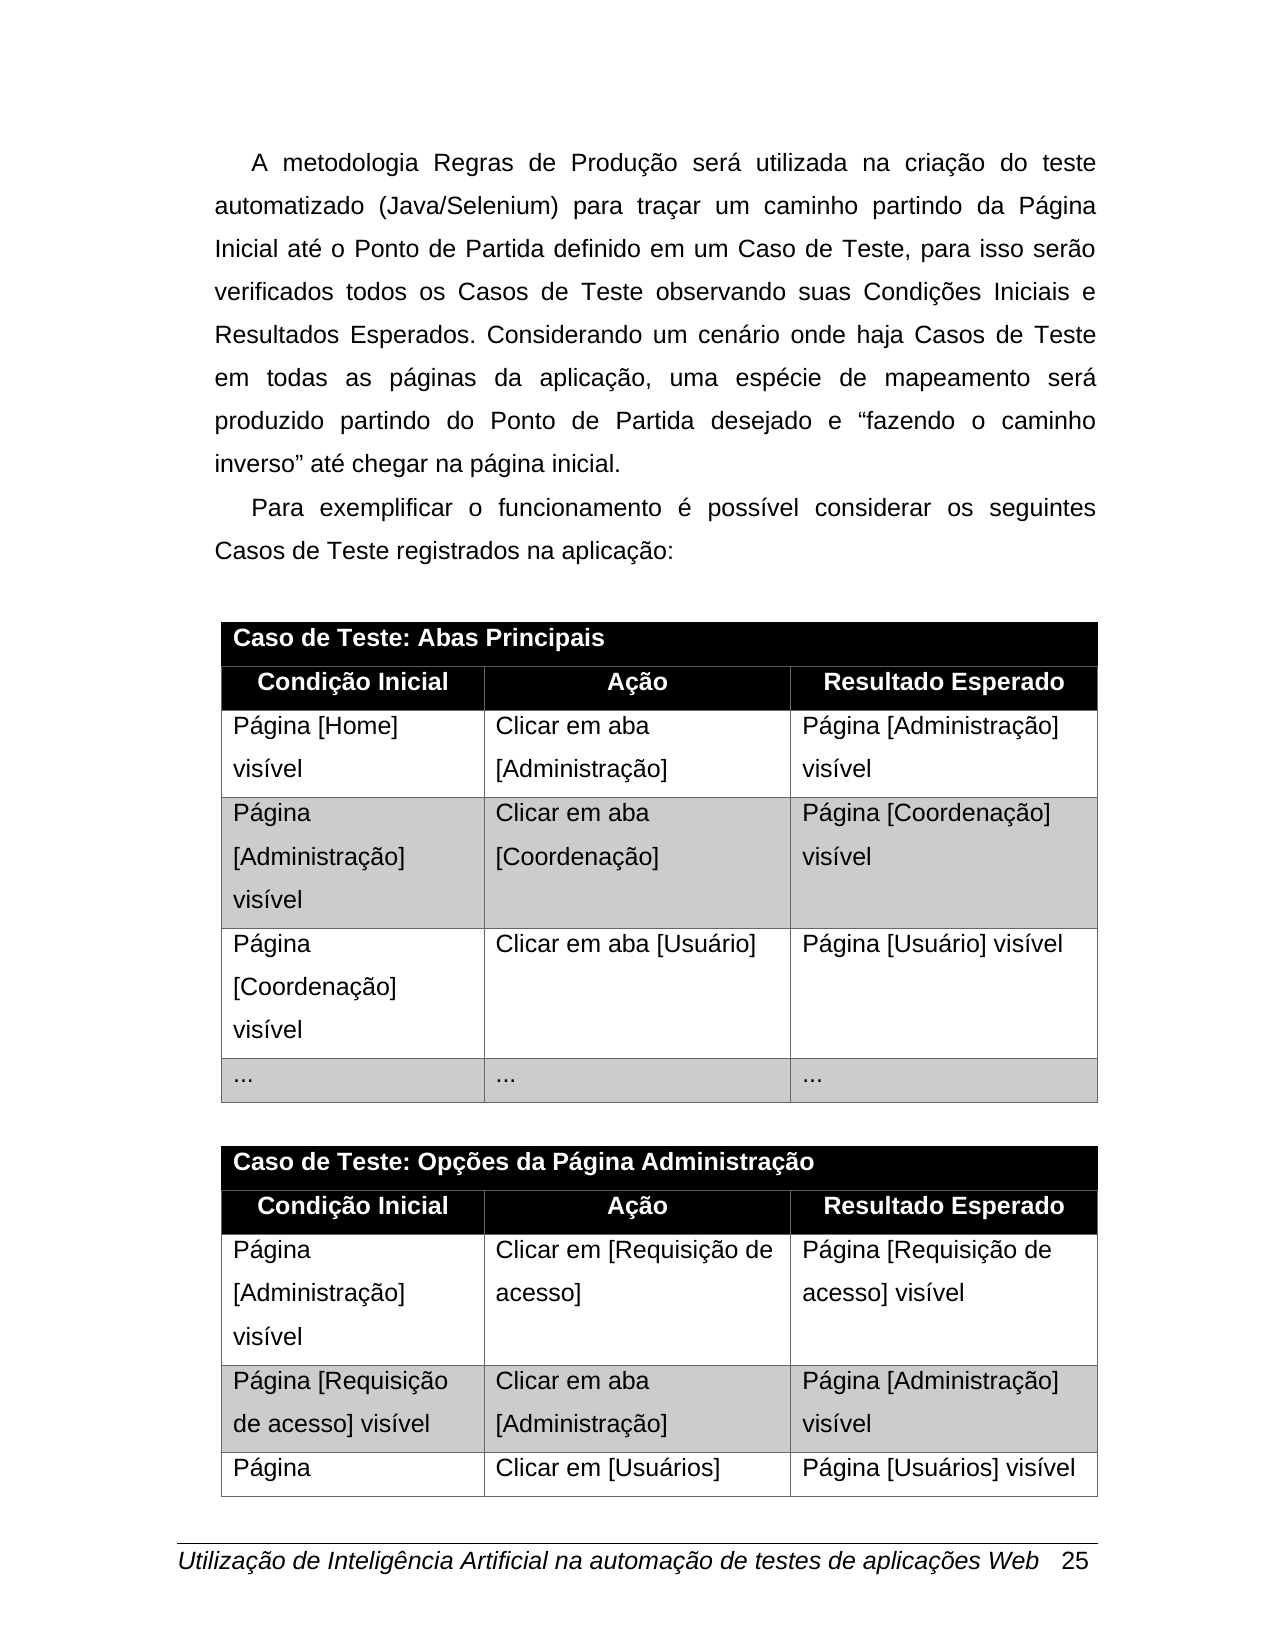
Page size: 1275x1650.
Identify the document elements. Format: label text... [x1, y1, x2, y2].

table_cell Clicar em [Usuários] [485, 1453, 790, 1496]
table_cell Clicar em [Requisição de acesso] [485, 1235, 790, 1364]
table_cell Clicar em aba [Usuário] [485, 929, 790, 1058]
table_cell Página [Administração] visível [222, 798, 484, 928]
text A metodologia Regras de Produção será utilizada na criação do teste automatizado (Java/Selenium) para traçar um caminho partindo da Página Inicial até o Ponto de Partida definido em um Caso de Teste, para isso serão verificados todos os Casos de Teste observando suas Condições Iniciais e Resultados Esperados. Considerando um cenário onde haja Casos de Teste em todas as páginas da aplicação, uma espécie de mapeamento será produzido partindo do Ponto de Partida desejado e “fazendo o caminho inverso” até chegar na página inicial. [214, 148, 1098, 478]
table_cell Página [Requisição de acesso] visível [791, 1235, 1097, 1364]
table_cell Condição Inicial [222, 1191, 484, 1234]
table_cell ... [485, 1059, 790, 1102]
table_header Caso de Teste: Opções da Página Administração [222, 1147, 1097, 1190]
table_cell Ação [485, 667, 790, 710]
table_cell ... [222, 1059, 484, 1102]
table_cell Página [Usuário] visível [791, 929, 1097, 1058]
table_header Caso de Teste: Abas Principais [222, 623, 1097, 666]
table_cell Página [Usuários] visível [791, 1453, 1097, 1496]
table_cell Clicar em aba [Coordenação] [485, 798, 790, 928]
text Para exemplificar o funcionamento é possível considerar os seguintes Casos de Teste registrados na aplicação: [214, 493, 1098, 564]
table_cell Página [Administração] visível [791, 711, 1097, 797]
table_cell Página [Coordenação] visível [222, 929, 484, 1058]
table_cell Página [Administração] visível [791, 1366, 1097, 1452]
table_cell Página [Administração] visível [222, 1235, 484, 1364]
table_cell Página [Coordenação] visível [791, 798, 1097, 928]
table_cell Resultado Esperado [791, 1191, 1097, 1234]
table_cell Página [Home] visível [222, 711, 484, 797]
table_cell Página [Administração] visível [222, 1453, 484, 1496]
table_cell ... [791, 1059, 1097, 1102]
table_cell Ação [485, 1191, 790, 1234]
table_cell Clicar em aba [Administração] [485, 711, 790, 797]
table_cell Condição Inicial [222, 667, 484, 710]
table_cell Resultado Esperado [791, 667, 1097, 710]
table_cell Página [Requisição de acesso] visível [222, 1366, 484, 1452]
table_cell Clicar em aba [Administração] [485, 1366, 790, 1452]
